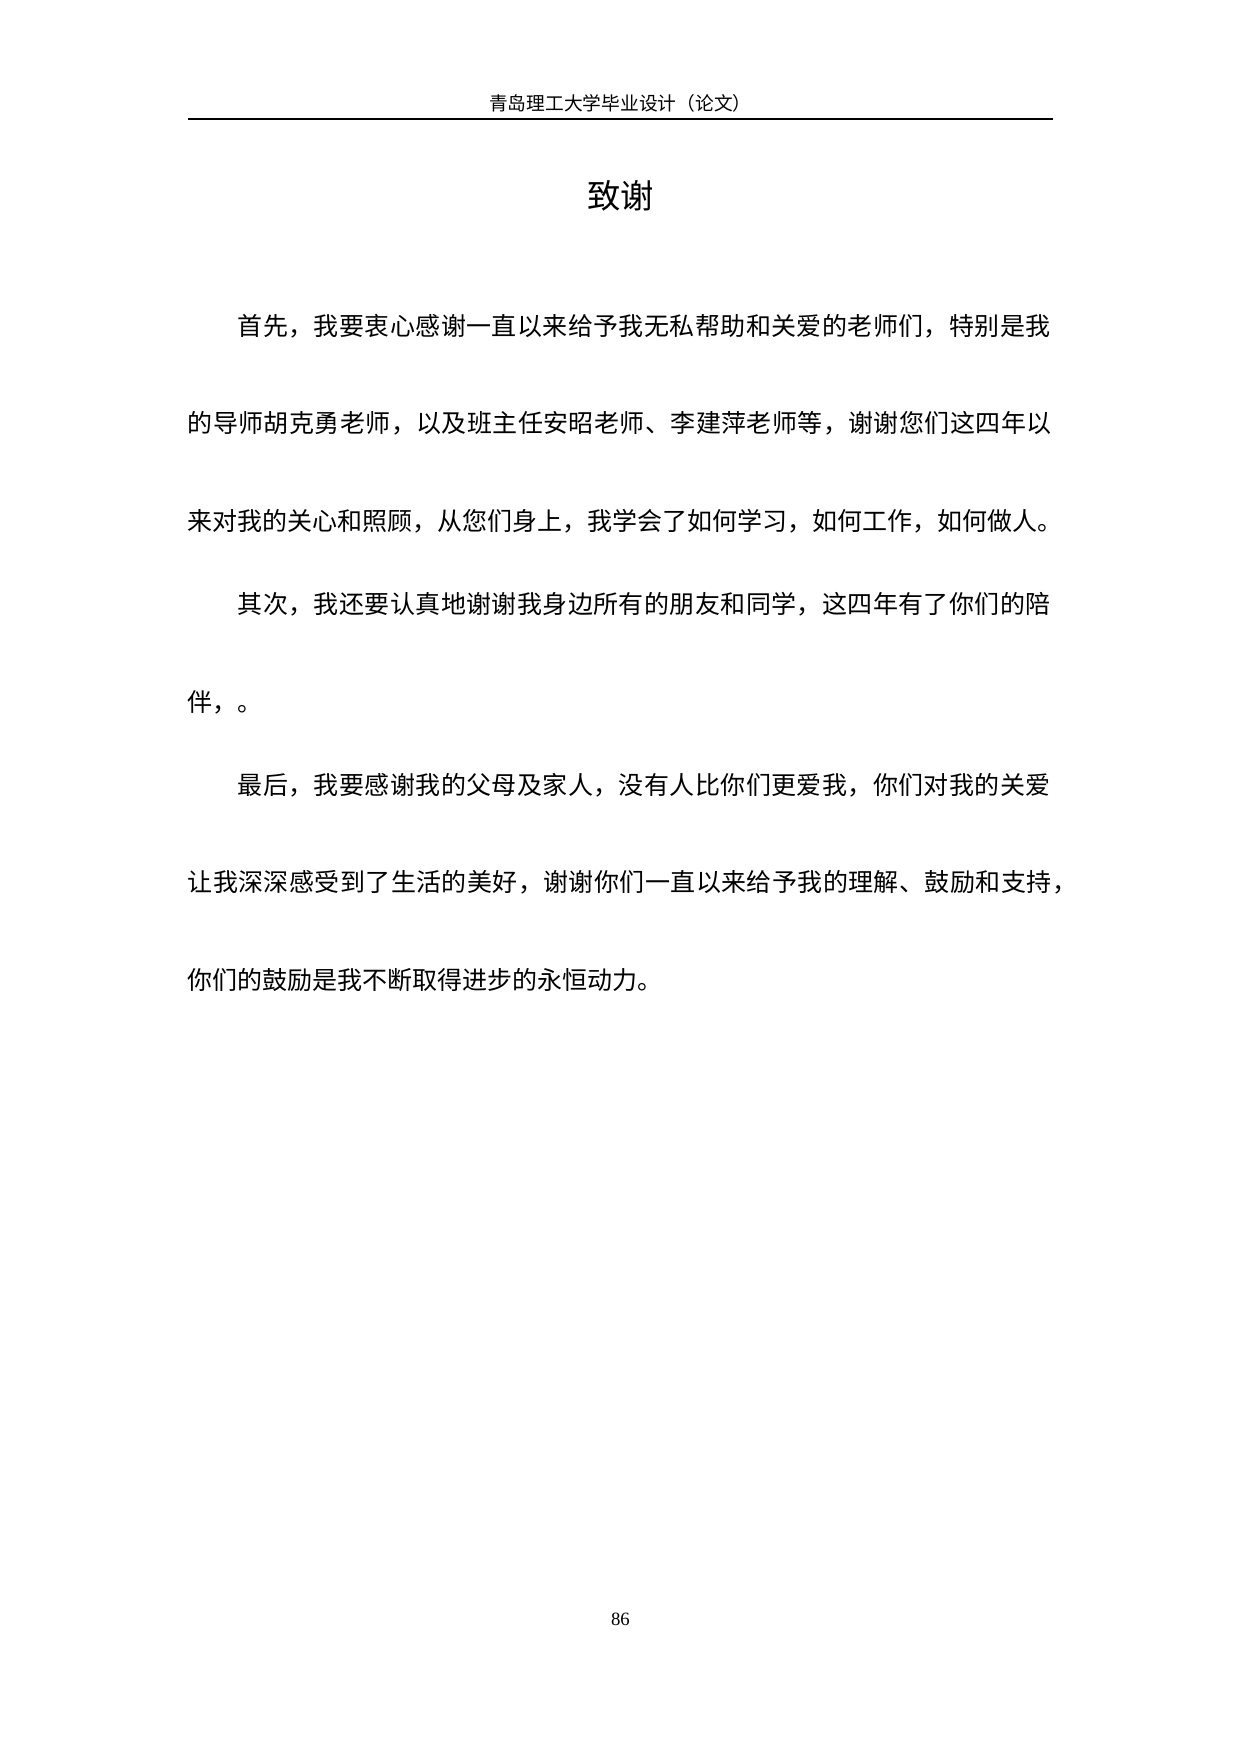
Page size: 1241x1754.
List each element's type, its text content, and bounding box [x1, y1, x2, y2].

text 首先，我要衷心感谢一直以来给予我无私帮助和关爱的老师们，特别是我的导师胡克勇老师，以及班主任安昭老师、李建萍老师等，谢谢您们这四年以来对我的关心和照顾，从您们身上，我学会了如何学习，如何工作，如何做人。 [187, 292, 1053, 552]
text 最后，我要感谢我的父母及家人，没有人比你们更爱我，你们对我的关爱让我深深感受到了生活的美好，谢谢你们一直以来给予我的理解、鼓励和支持，你们的鼓励是我不断取得进步的永恒动力。 [187, 751, 1053, 1011]
text 其次，我还要认真地谢谢我身边所有的朋友和同学，这四年有了你们的陪伴，。 [187, 570, 1053, 733]
text 致谢 [187, 162, 1053, 227]
